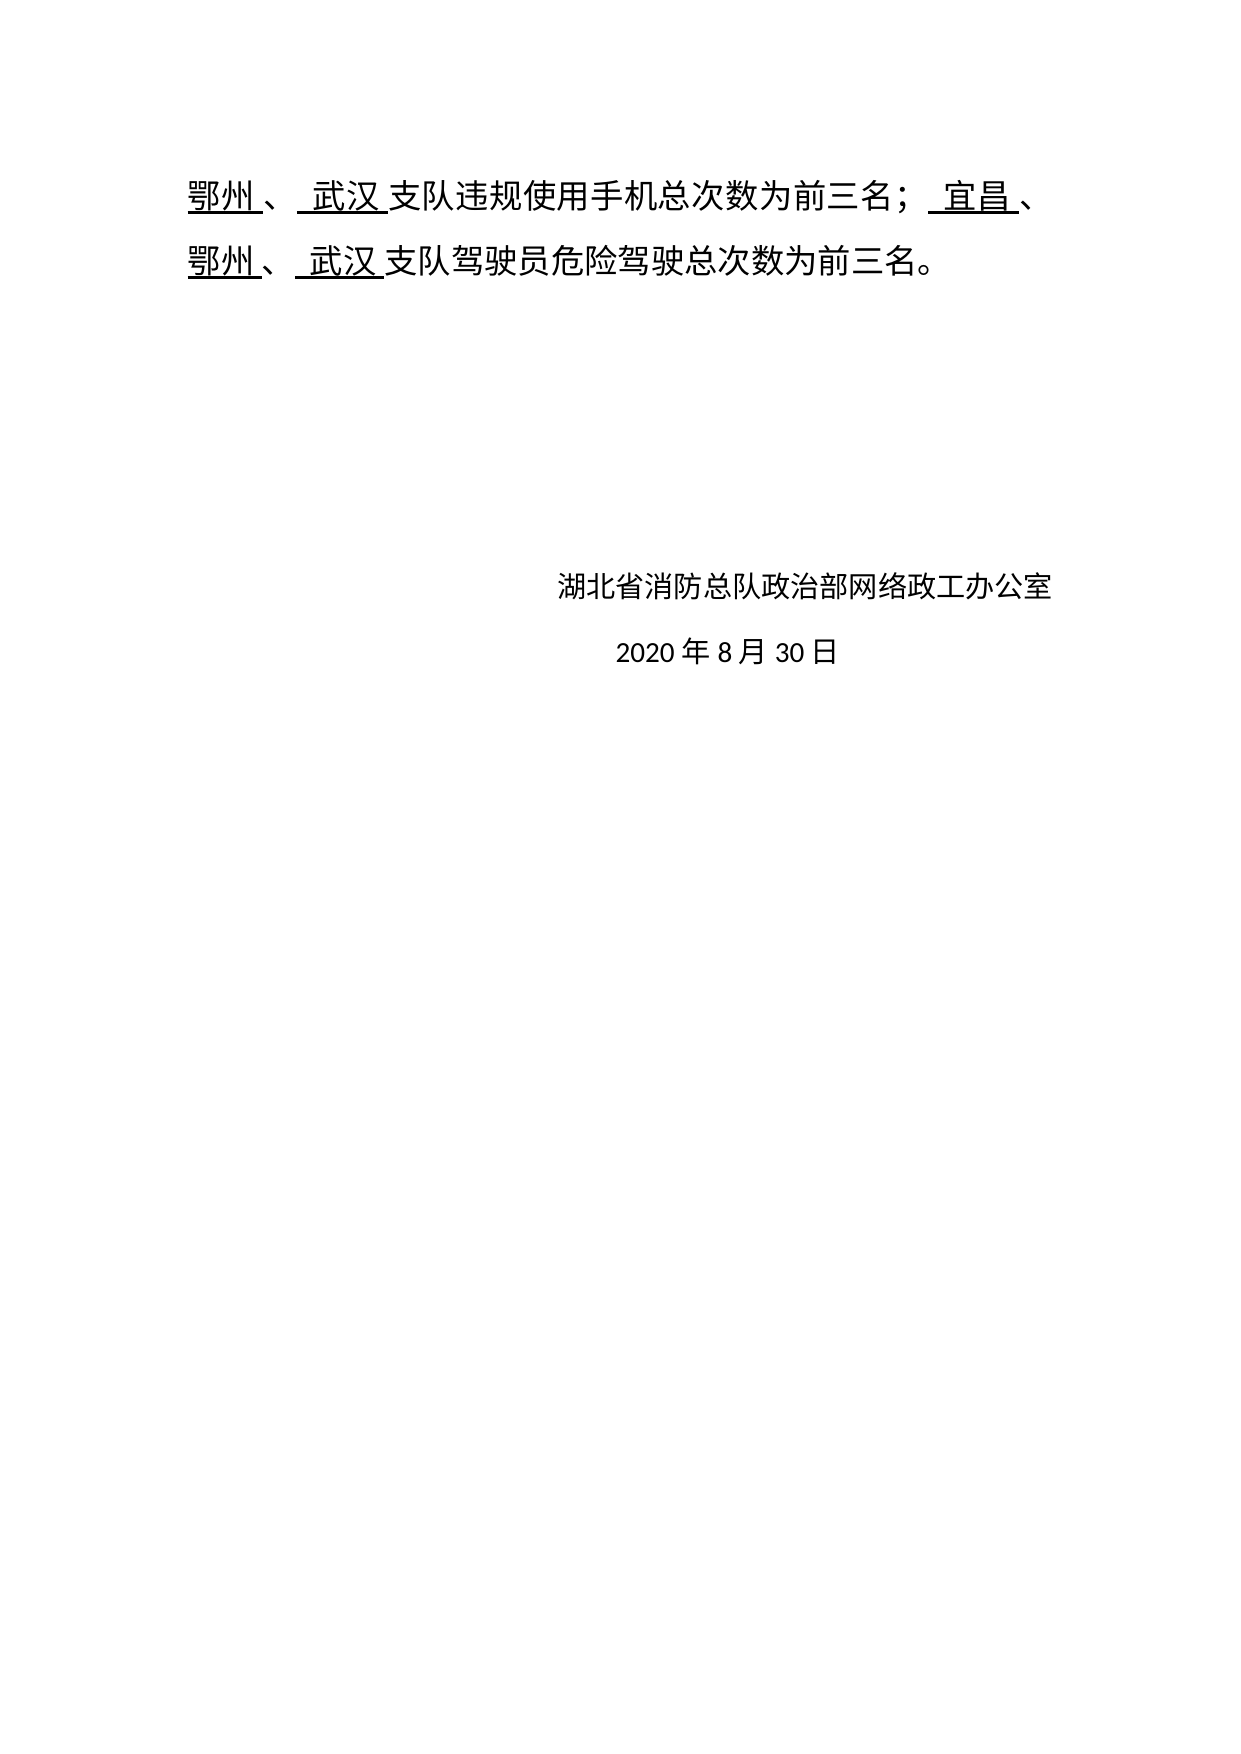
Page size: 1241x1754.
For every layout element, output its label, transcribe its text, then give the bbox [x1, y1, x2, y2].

text 湖北省消防总队政治部网络政工办公室 [187, 552, 1053, 617]
text 2020 年 8 月 30 日 [187, 617, 1044, 682]
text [187, 162, 1053, 292]
